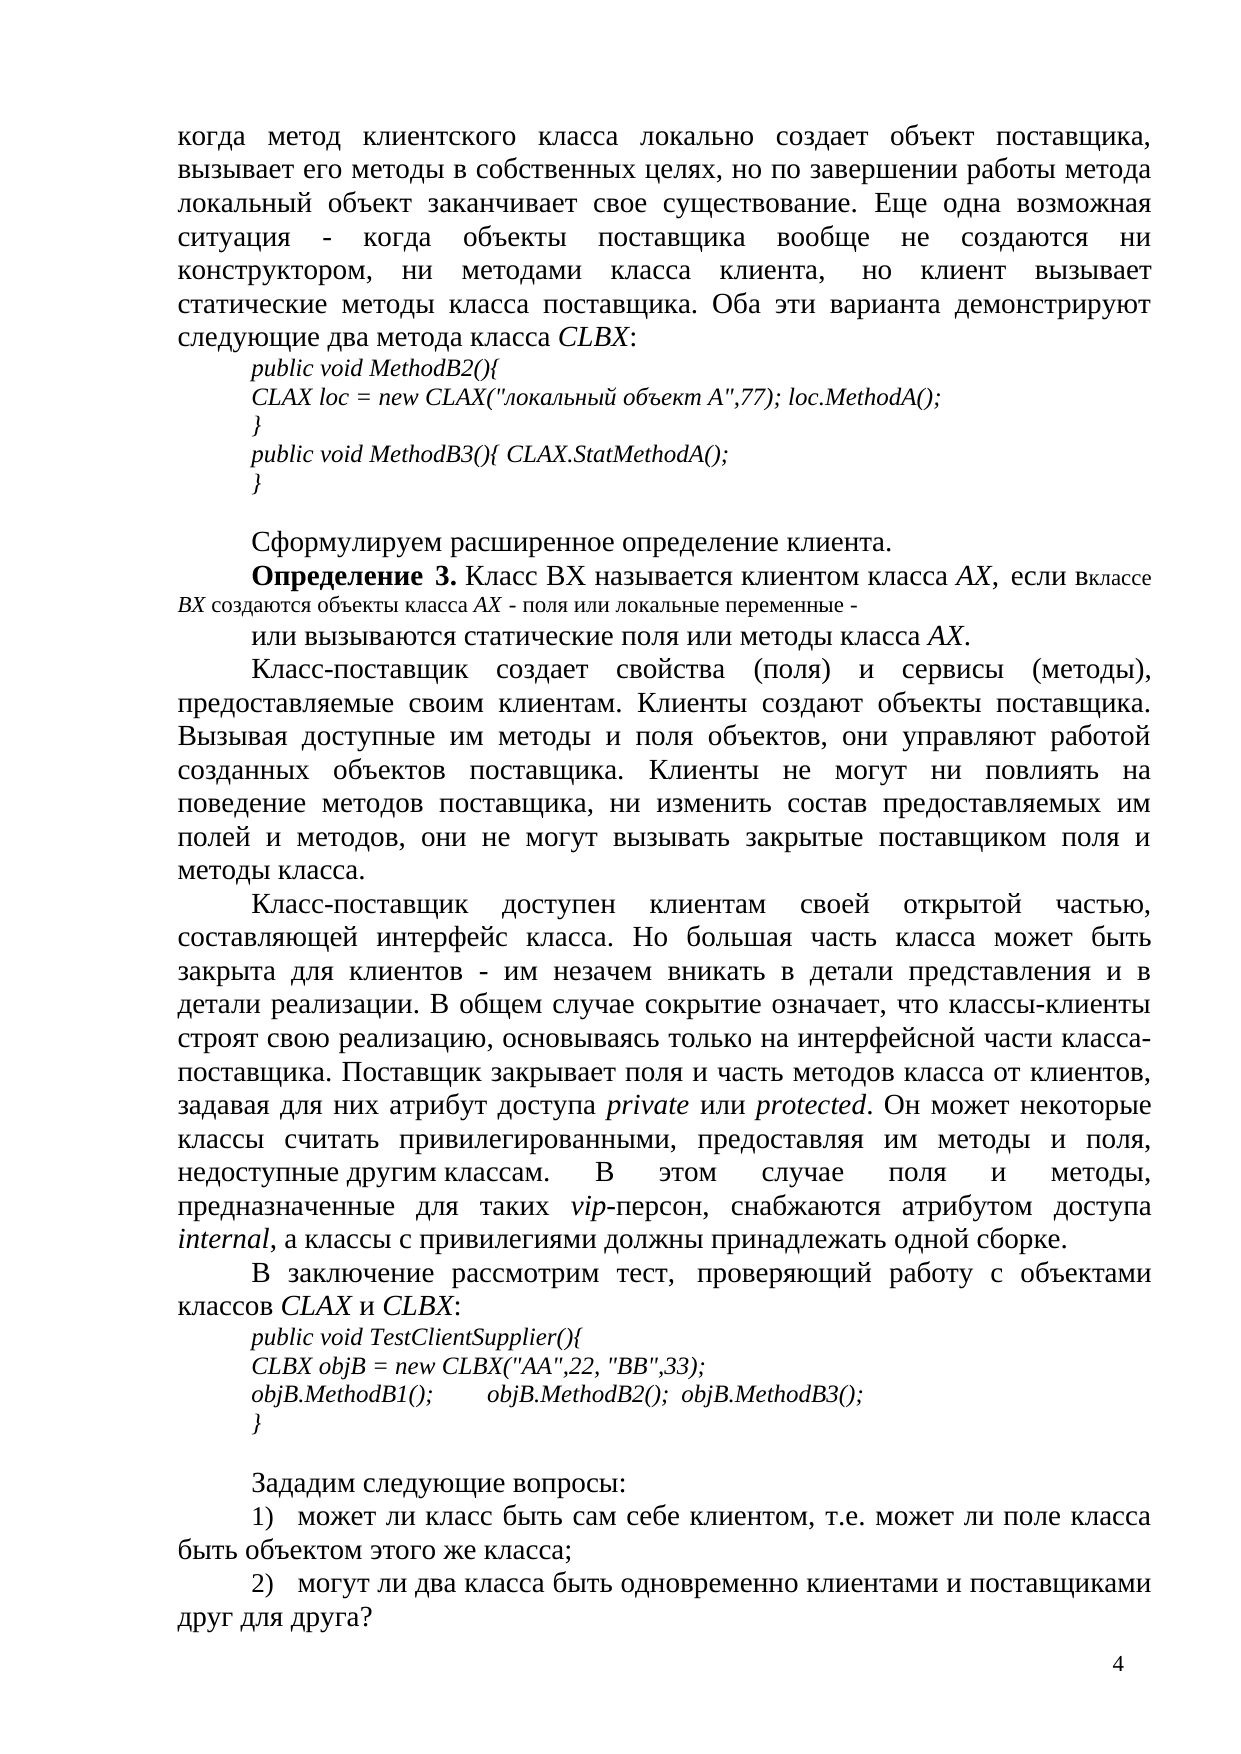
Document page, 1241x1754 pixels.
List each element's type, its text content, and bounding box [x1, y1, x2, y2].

list может ли класс быть сам себе клиентом, т.е. может ли поле класса быть объектом этого же класса; [177, 1498, 1152, 1565]
text Класс-поставщик доступен клиентам своей открытой частью, составляющей интерфейс класса. Но большая часть класса может быть закрыта для клиентов - им незачем вникать в детали представления и в детали реализации. В общем случае сокрытие означает, что классы-клиенты строят свою реализацию, основываясь только на интерфейсной части класса- поставщика. Поставщик закрывает поля и часть методов класса от клиентов, задавая для них атрибут доступа private или protected. Он может некоторые классы считать привилегированными, предоставляя им методы и поля, недоступные другим классам. В этом случае поля и методы, предназначенные для таких vip-персон, снабжаются атрибутом доступа internal, а классы с привилегиями должны принадлежать одной сборке. [177, 886, 1152, 1255]
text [177, 118, 1152, 353]
text } [177, 1408, 1152, 1437]
text public void MethodB3(){ CLAX.StatMethodA(); [177, 439, 1152, 468]
text public void TestClientSupplier(){ [177, 1322, 1152, 1351]
text или вызываются статические поля или методы класса AX. [177, 618, 1152, 651]
text CLAX loc = new CLAX("локальный объект А",77); loc.MethodA(); [177, 382, 1152, 410]
text public void MethodB2(){ [177, 353, 1152, 382]
text Определение 3. Класс BX называется клиентом класса AX, если вклассе BX создаются объекты класса AX - поля или локальные переменные - [177, 558, 1152, 618]
list могут ли два класса быть одновременно клиентами и поставщиками друг для друга? [177, 1565, 1152, 1632]
text Сформулируем расширенное определение клиента. [177, 524, 1152, 558]
text objB.MethodB1(); objB.MethodB2(); objB.MethodB3(); [177, 1379, 1152, 1408]
text В заключение рассмотрим тест, проверяющий работу с объектами классов CLAX и CLBX: [177, 1255, 1152, 1322]
text } [177, 410, 1152, 439]
text Зададим следующие вопросы: [177, 1465, 1152, 1498]
text Класс-поставщик создает свойства (поля) и сервисы (методы), предоставляемые своим клиентам. Клиенты создают объекты поставщика. Вызывая доступные им методы и поля объектов, они управляют работой созданных объектов поставщика. Клиенты не могут ни повлиять на поведение методов поставщика, ни изменить состав предоставляемых им полей и методов, они не могут вызывать закрытые поставщиком поля и методы класса. [177, 651, 1152, 886]
text } [177, 468, 1152, 497]
text CLBX objB = new CLBX("AA",22, "BB",33); [177, 1351, 1152, 1379]
